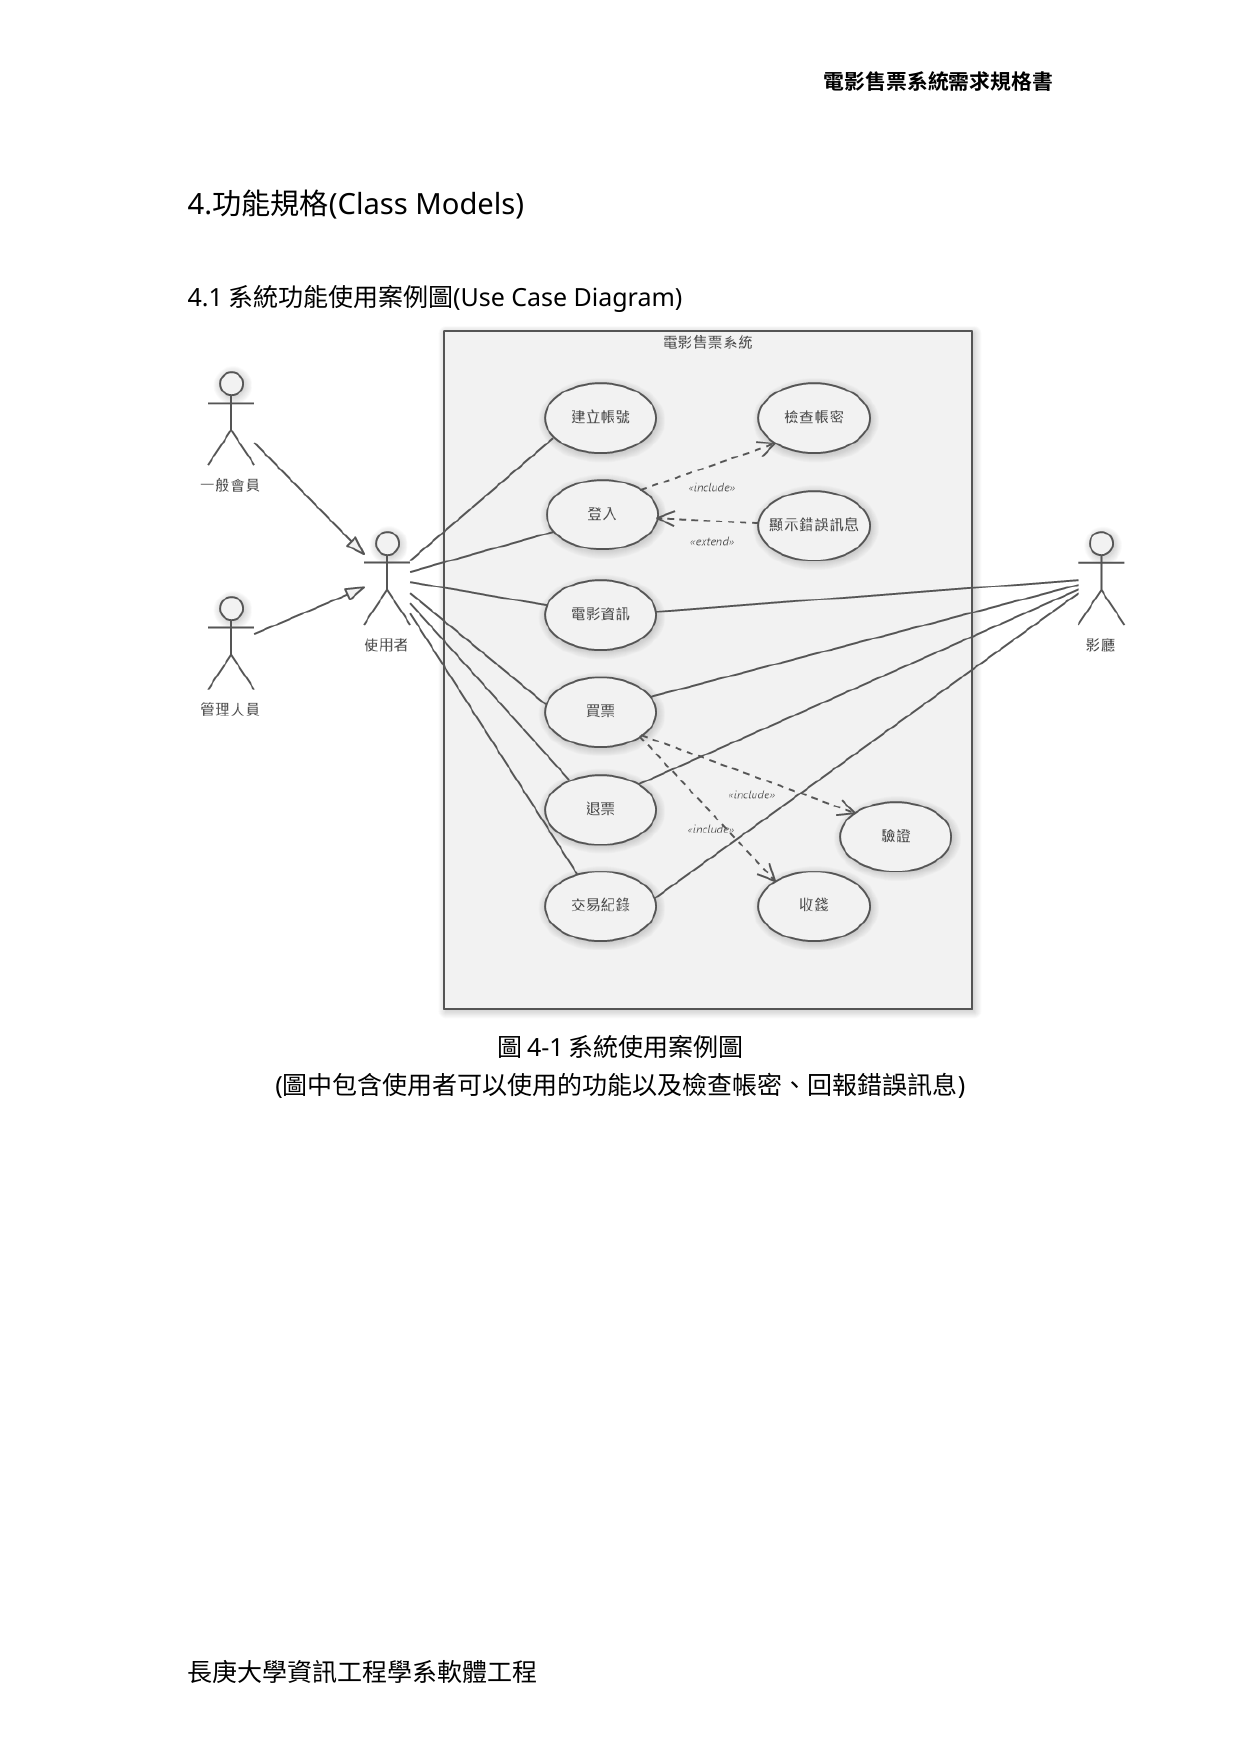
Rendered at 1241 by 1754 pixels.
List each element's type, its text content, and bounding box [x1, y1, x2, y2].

text 4.1系統功能使用案例圖(Use Case Diagram) [187, 277, 1053, 314]
subtitle 4.功能規格(Class Models) [187, 164, 1053, 239]
text (圖中包含使用者可以使用的功能以及檢查帳密、回報錯誤訊息) [187, 1064, 1053, 1102]
text 圖4-1系統使用案例圖 [187, 1027, 1053, 1064]
picture [187, 314, 1143, 1027]
